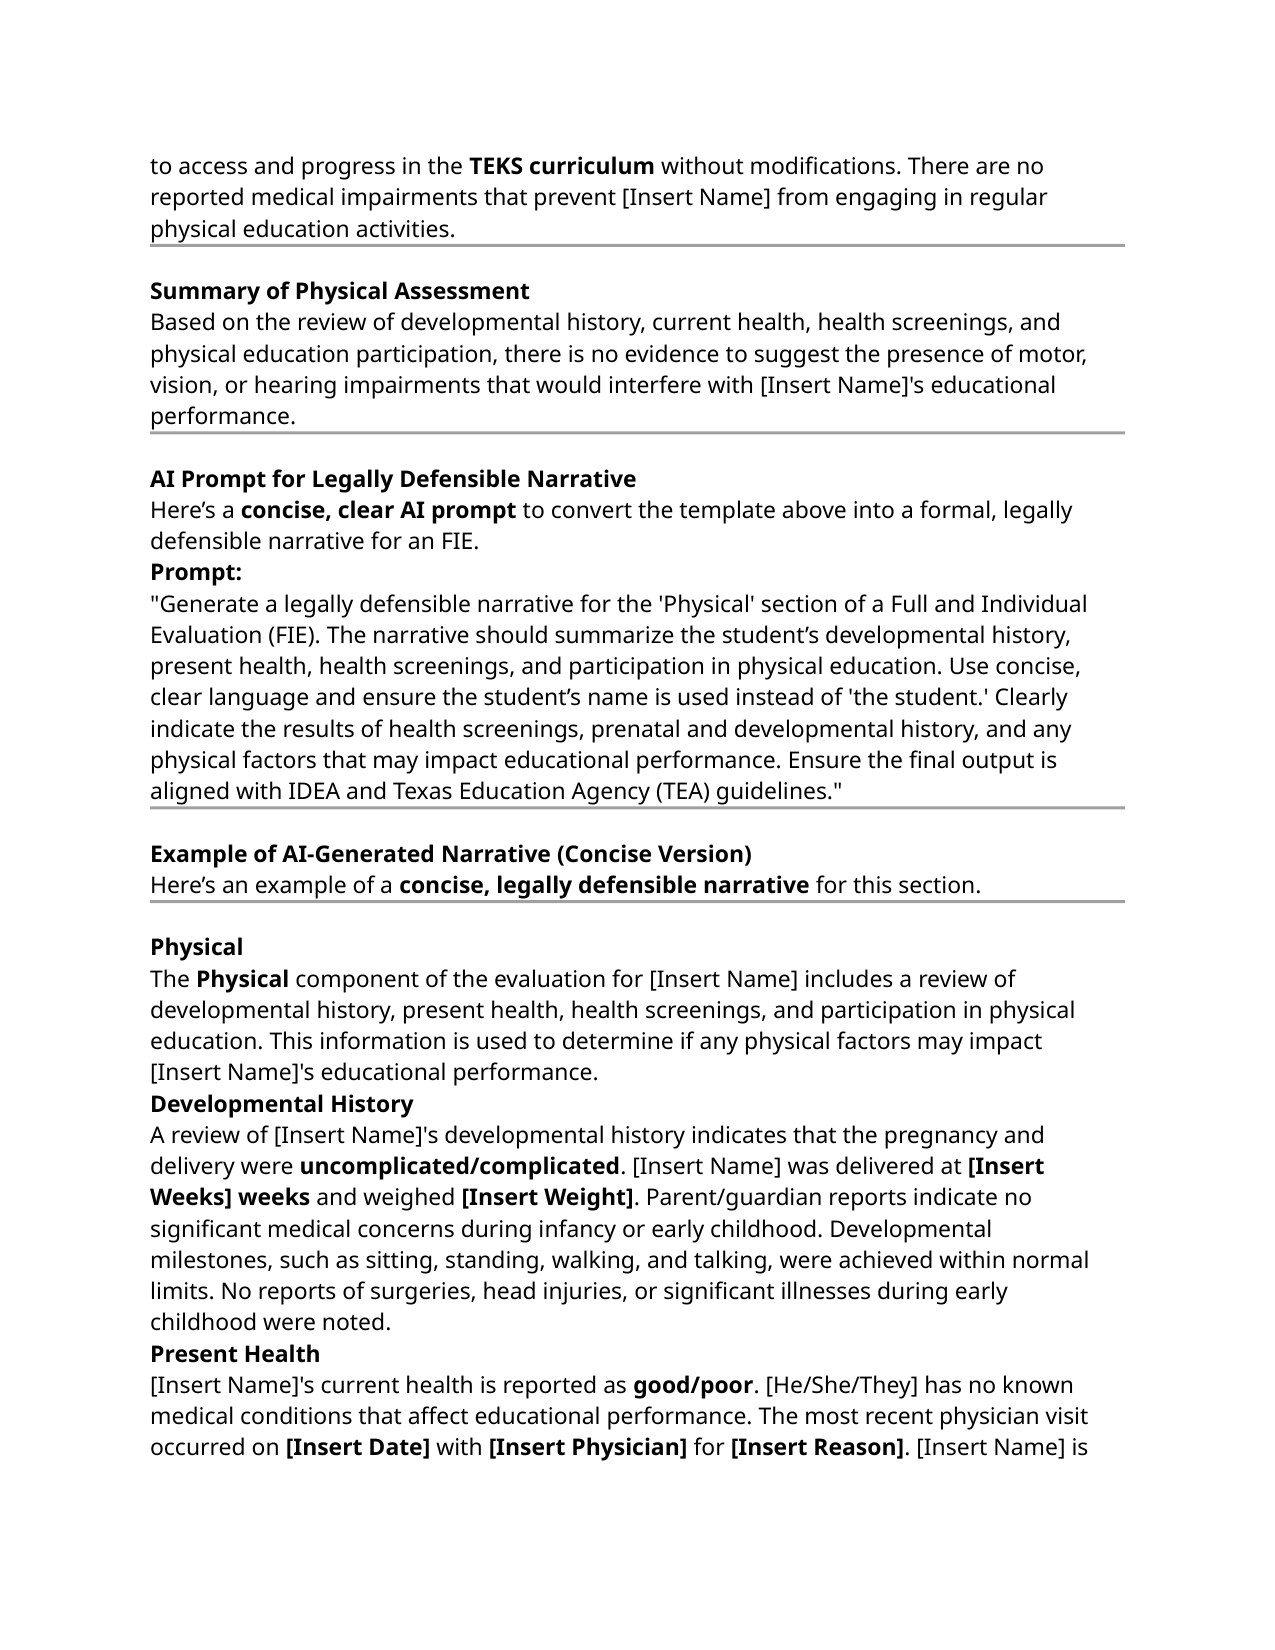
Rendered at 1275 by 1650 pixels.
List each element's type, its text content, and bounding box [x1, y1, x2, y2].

text Here’s a concise, clear AI prompt to convert the template above into a formal, legally defensible narrative for an FIE. [150, 494, 1110, 556]
text Physical [150, 931, 1110, 962]
text Developmental History A review of [Insert Name]'s developmental history indicates that the pregnancy and delivery were uncomplicated/complicated. [Insert Name] was delivered at [Insert Weeks] weeks and weighed [Insert Weight]. Parent/guardian reports indicate no significant medical concerns during infancy or early childhood. Developmental milestones, such as sitting, standing, walking, and talking, were achieved within normal limits. No reports of surgeries, head injuries, or significant illnesses during early childhood were noted. [150, 1087, 1110, 1337]
text Prompt: "Generate a legally defensible narrative for the 'Physical' section of a Full and Individual Evaluation (FIE). The narrative should summarize the student’s developmental history, present health, health screenings, and participation in physical education. Use concise, clear language and ensure the student’s name is used instead of 'the student.' Clearly indicate the results of health screenings, prenatal and developmental history, and any physical factors that may impact educational performance. Ensure the final output is aligned with IDEA and Texas Education Agency (TEA) guidelines." [150, 556, 1110, 806]
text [150, 1337, 1110, 1462]
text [150, 150, 1110, 243]
text Example of AI-Generated Narrative (Concise Version) [150, 837, 1110, 869]
text The Physical component of the evaluation for [Insert Name] includes a review of developmental history, present health, health screenings, and participation in physical education. This information is used to determine if any physical factors may impact [Insert Name]'s educational performance. [150, 962, 1110, 1087]
text Summary of Physical Assessment Based on the review of developmental history, current health, health screenings, and physical education participation, there is no evidence to suggest the presence of motor, vision, or hearing impairments that would interfere with [Insert Name]'s educational performance. [150, 275, 1110, 431]
text Here’s an example of a concise, legally defensible narrative for this section. [150, 869, 1110, 900]
text AI Prompt for Legally Defensible Narrative [150, 462, 1110, 494]
